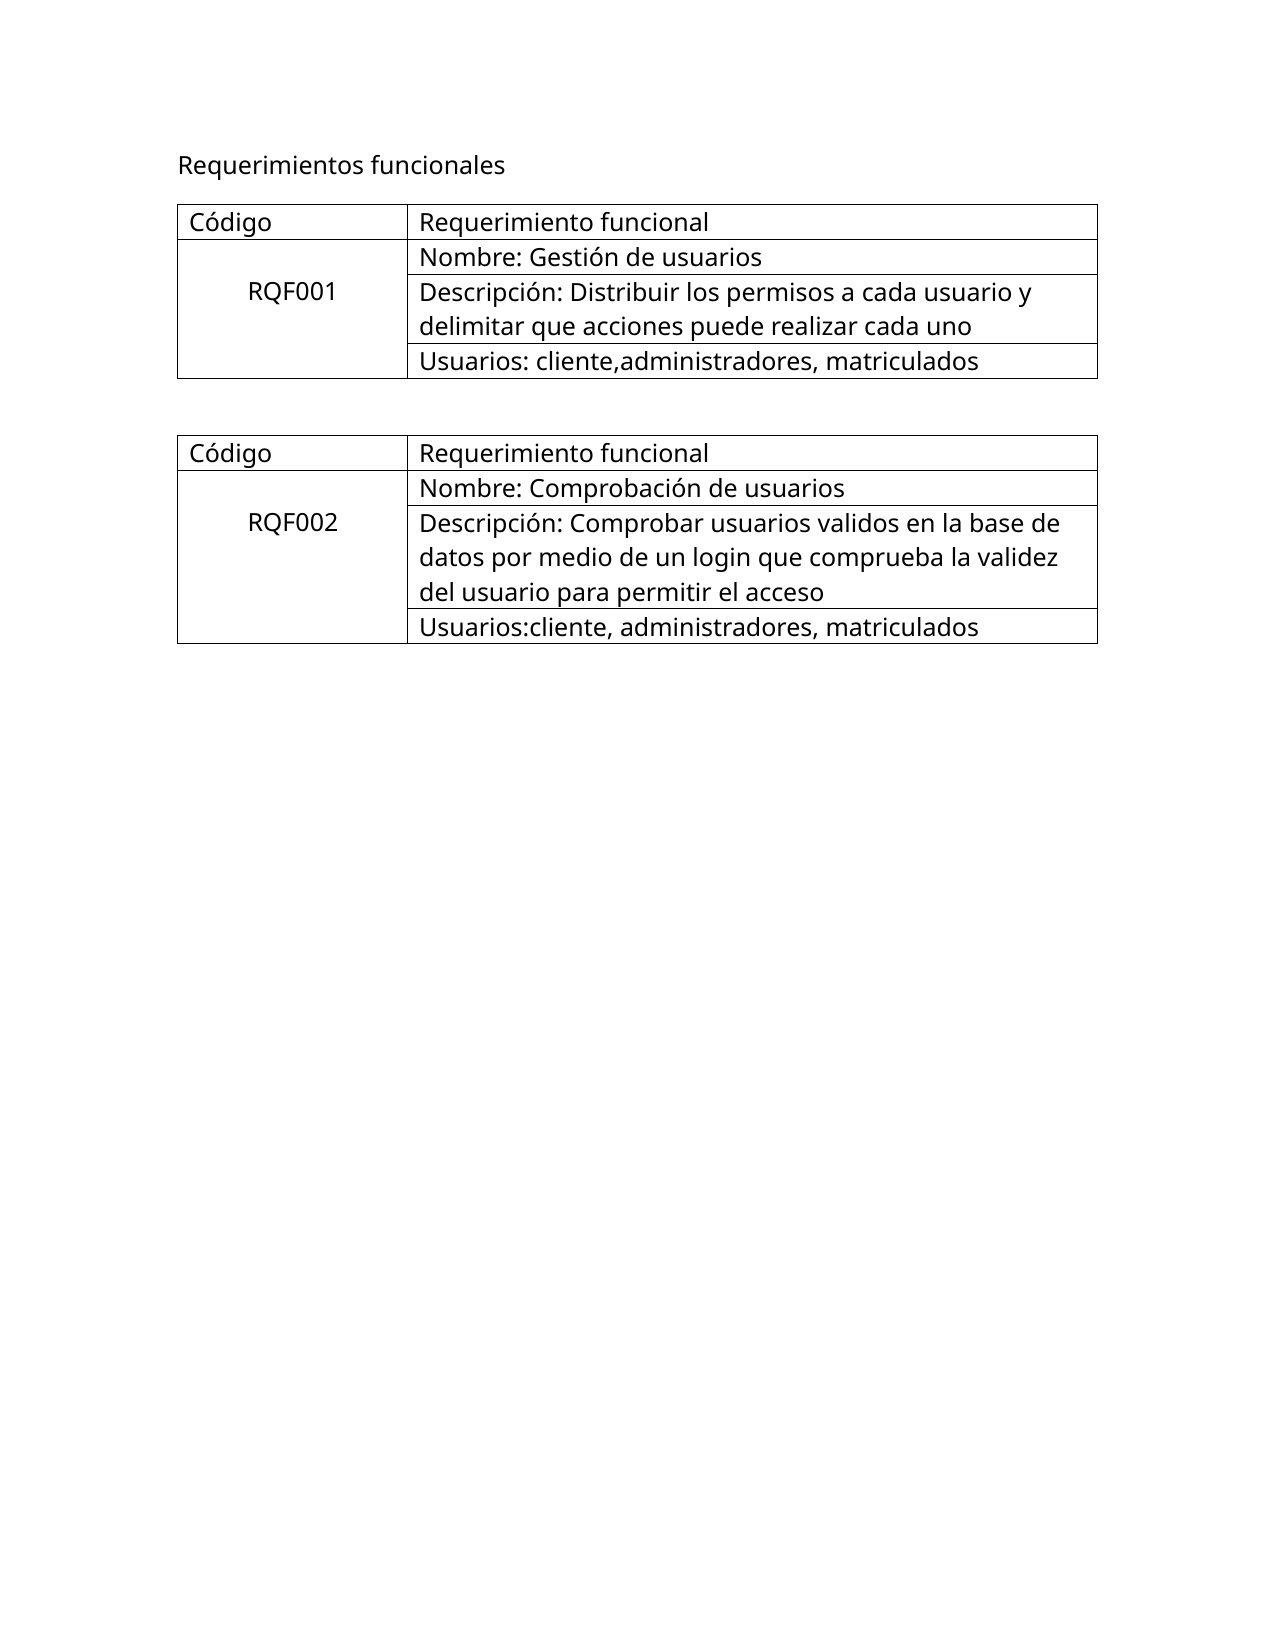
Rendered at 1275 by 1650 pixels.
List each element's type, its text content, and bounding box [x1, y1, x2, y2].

table_header Código [178, 436, 407, 470]
text Requerimientos funcionales [177, 148, 1098, 182]
table_cell Nombre: Comprobación de usuarios [408, 471, 1097, 505]
table_cell RQF002 [178, 471, 407, 643]
table_cell Descripción: Distribuir los permisos a cada usuario y delimitar que acciones puede realizar cada uno [408, 275, 1097, 343]
table_header Requerimiento funcional [408, 436, 1097, 470]
table_cell RQF001 [178, 240, 407, 378]
table_header Código [178, 205, 407, 238]
table_cell Usuarios: cliente,administradores, matriculados [408, 344, 1097, 378]
table_header Requerimiento funcional [408, 205, 1097, 238]
table_cell Usuarios:cliente, administradores, matriculados [408, 609, 1097, 643]
table_cell Descripción: Comprobar usuarios validos en la base de datos por medio de un login que comprueba la validez del usuario para permitir el acceso [408, 506, 1097, 608]
table_cell Nombre: Gestión de usuarios [408, 240, 1097, 274]
